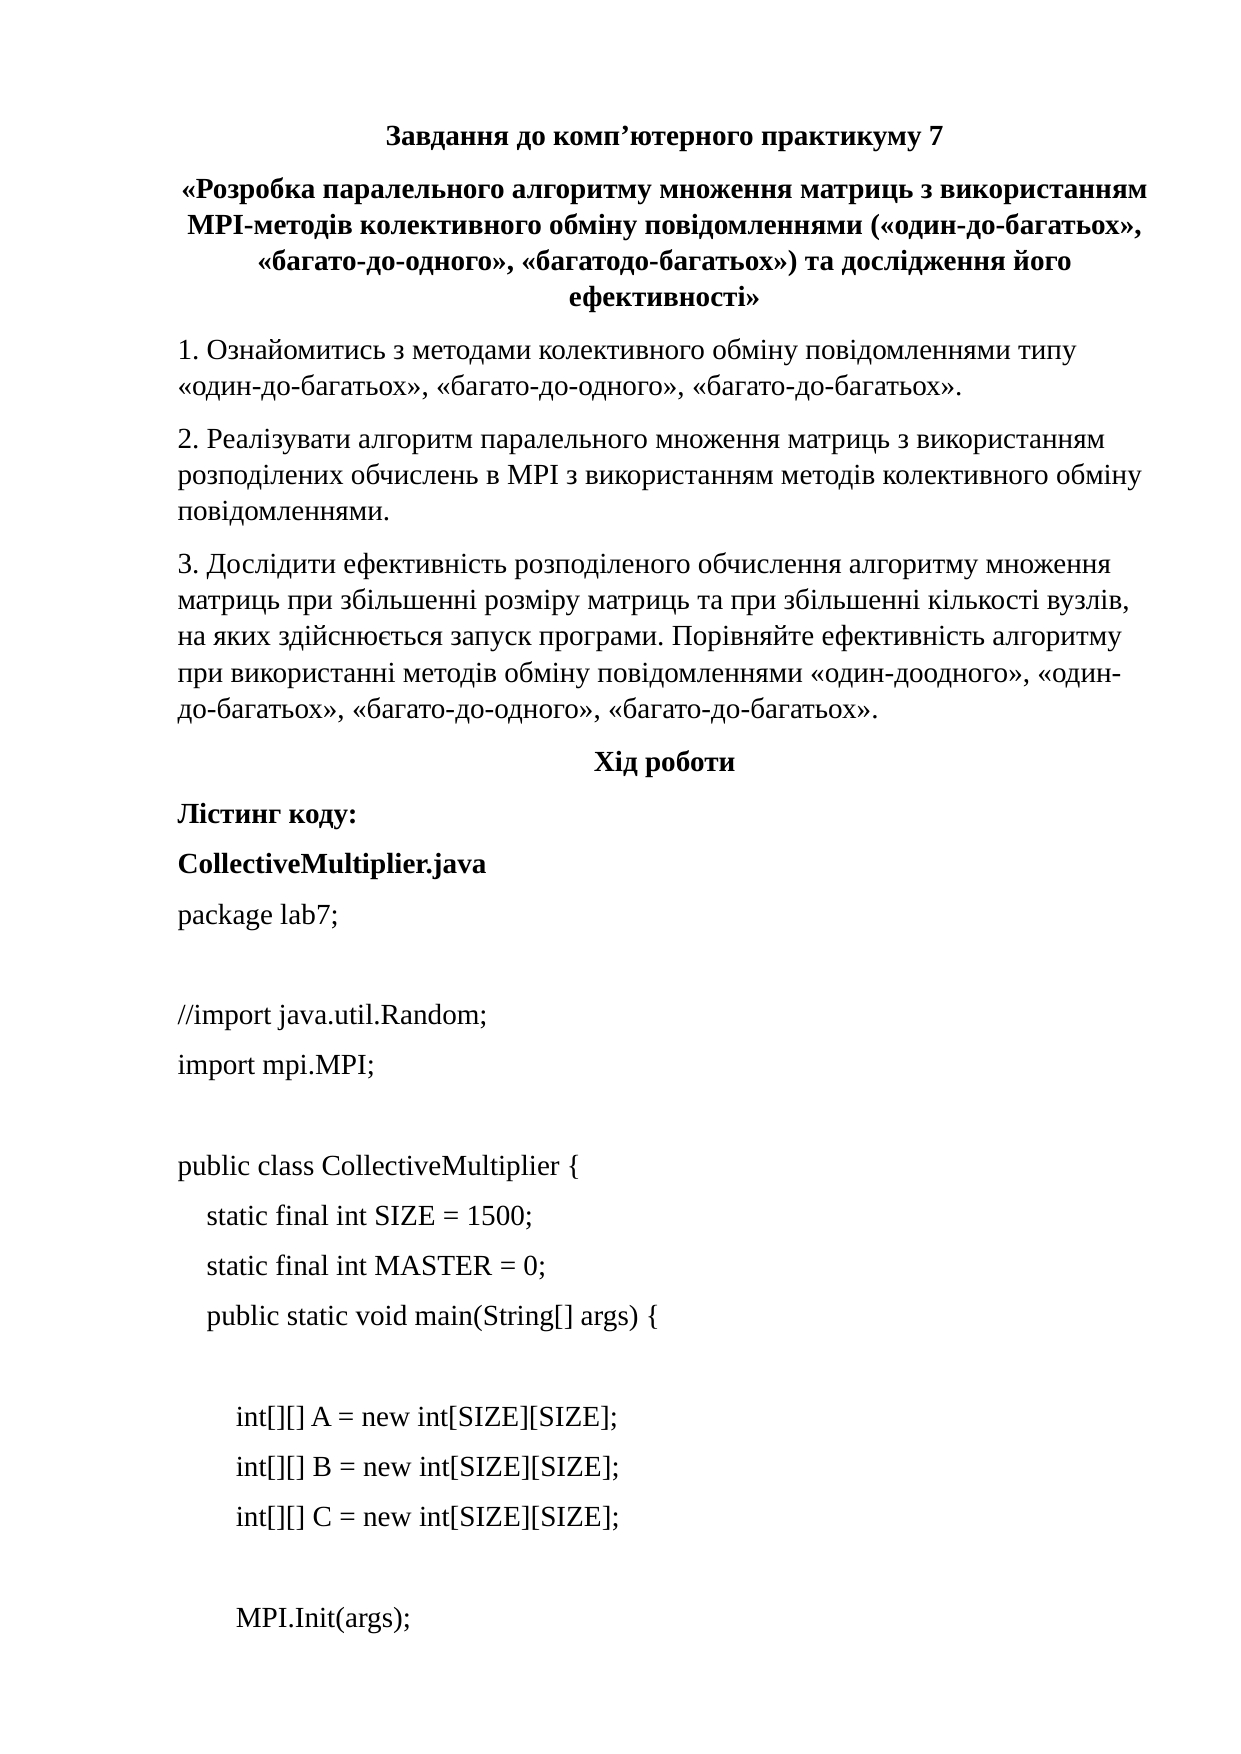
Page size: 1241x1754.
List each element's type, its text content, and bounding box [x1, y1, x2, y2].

text «Розробка паралельного алгоритму множення матриць з використанням МРІ-методів колективного обміну повідомленнями («один-до-багатьох», «багато-до-одного», «багатодо-багатьох») та дослідження його ефективності» [177, 171, 1152, 313]
text MPI.Init(args); [177, 1600, 1152, 1633]
text Хід роботи [177, 744, 1152, 777]
text public static void main(String[] args) { [177, 1298, 1152, 1332]
text import mpi.MPI; [177, 1047, 1152, 1081]
text public class CollectiveMultiplier { [177, 1148, 1152, 1181]
text Лістинг коду: [177, 796, 1152, 830]
text static final int MASTER = 0; [177, 1248, 1152, 1282]
text int[][] B = new int[SIZE][SIZE]; [177, 1449, 1152, 1483]
text Завдання до комп’ютерного практикуму 7 [177, 118, 1152, 152]
text //import java.util.Random; [177, 997, 1152, 1031]
text static final int SIZE = 1500; [177, 1198, 1152, 1232]
text CollectiveMultiplier.java [177, 847, 1152, 880]
text package lab7; [177, 897, 1152, 930]
text int[][] A = new int[SIZE][SIZE]; [177, 1399, 1152, 1432]
text int[][] C = new int[SIZE][SIZE]; [177, 1499, 1152, 1533]
text 3. Дослідити ефективність розподіленого обчислення алгоритму множення матриць при збільшенні розміру матриць та при збільшенні кількості вузлів, на яких здійснюється запуск програми. Порівняйте ефективність алгоритму при використанні методів обміну повідомленнями «один-доодного», «один-до-багатьох», «багато-до-одного», «багато-до-багатьох». [177, 546, 1152, 724]
text 1. Ознайомитись з методами колективного обміну повідомленнями типу «один-до-багатьох», «багато-до-одного», «багато-до-багатьох». [177, 332, 1152, 402]
text 2. Реалізувати алгоритм паралельного множення матриць з використанням розподілених обчислень в MPI з використанням методів колективного обміну повідомленнями. [177, 421, 1152, 527]
